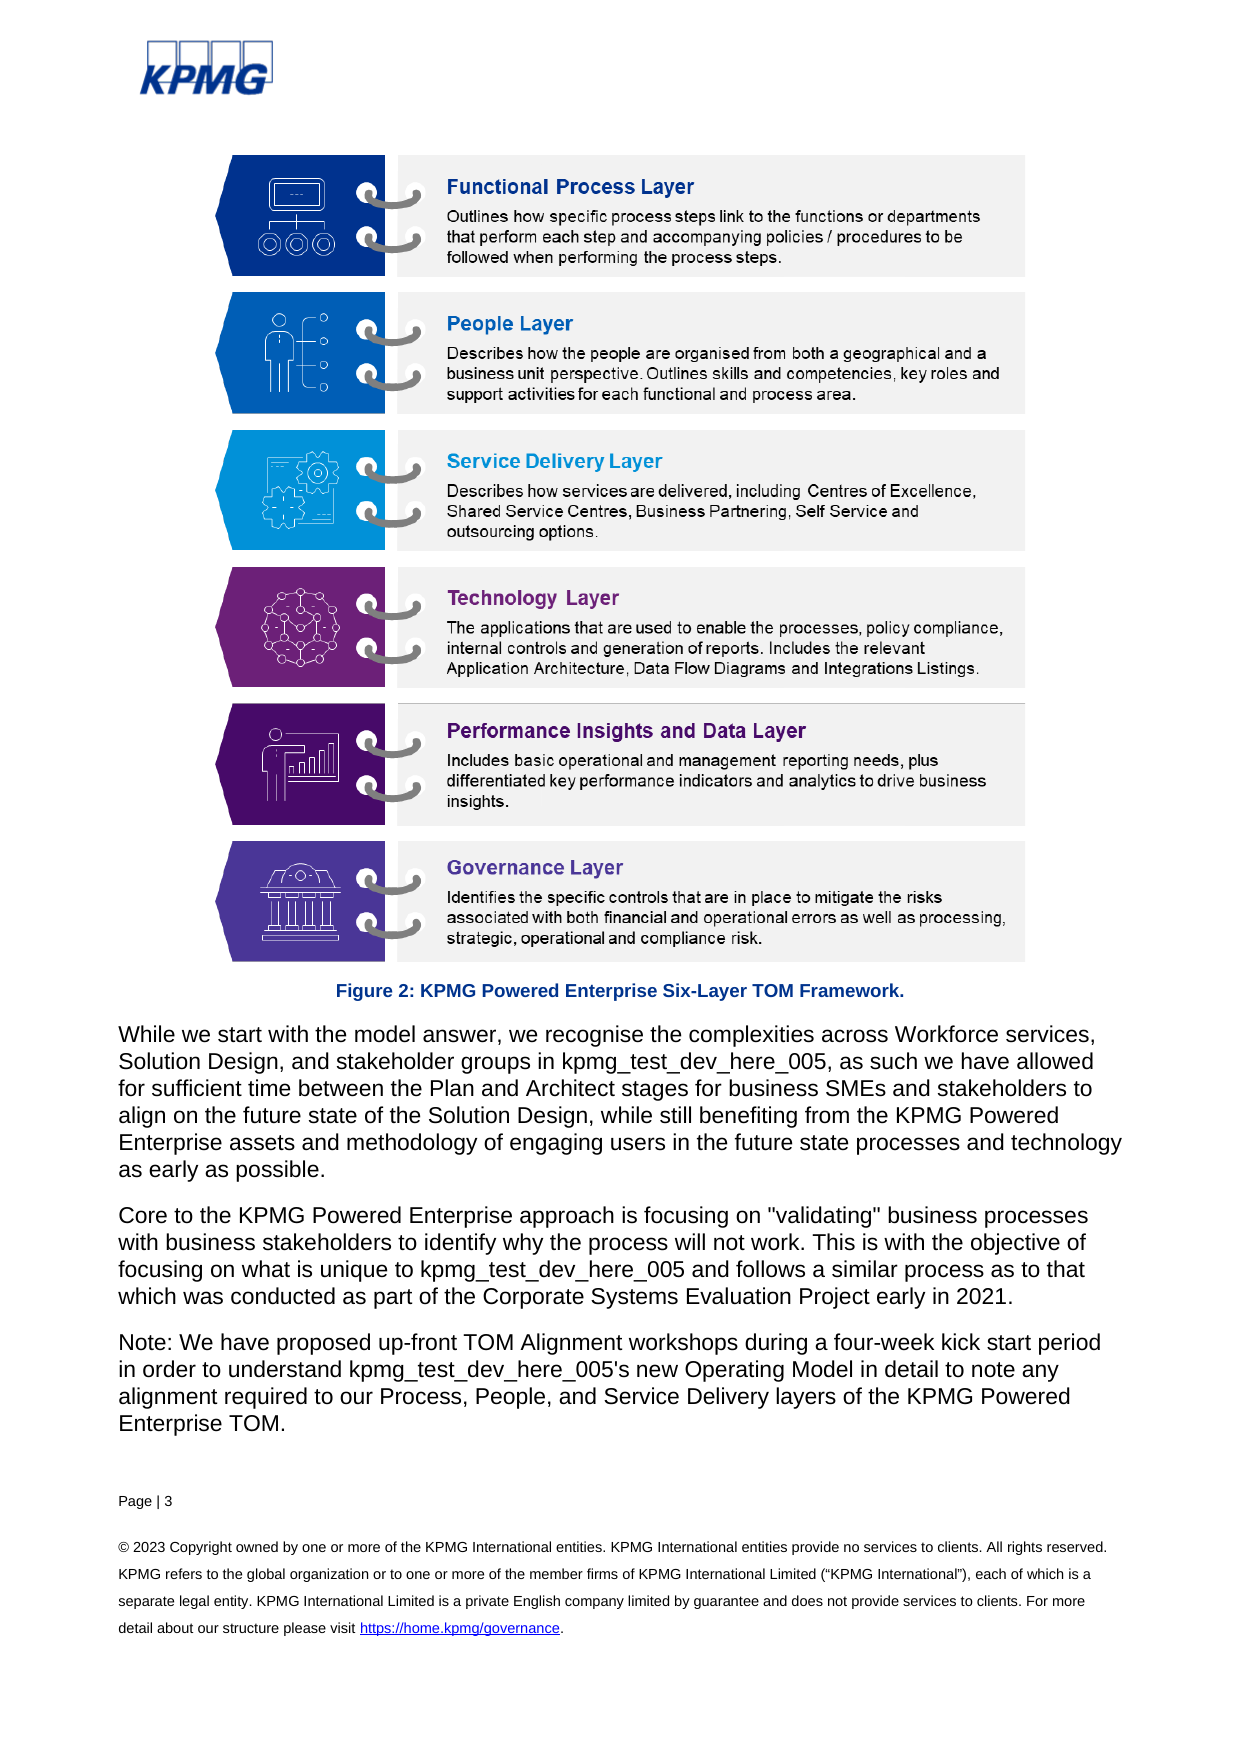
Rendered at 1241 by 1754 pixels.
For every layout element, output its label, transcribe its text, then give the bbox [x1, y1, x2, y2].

picture [118, 0, 302, 136]
text While we start with the model answer, we recognise the complexities across Workforce services, Solution Design, and stakeholder groups in kpmg_test_dev_here_005, as such we have allowed for sufficient time between the Plan and Architect stages for business SMEs and stakeholders to align on the future state of the Solution Design, while still benefiting from the KPMG Powered Enterprise assets and methodology of engaging users in the future state processes and technology as early as possible. [118, 1020, 1122, 1183]
text Note: We have proposed up-front TOM Alignment workshops during a four-week kick start period in order to understand kpmg_test_dev_here_005's new Operating Model in detail to note any alignment required to our Process, People, and Service Delivery layers of the KPMG Powered Enterprise TOM. [118, 1328, 1122, 1437]
text Core to the KPMG Powered Enterprise approach is focusing on "validating" business processes with business stakeholders to identify why the process will not work. This is with the objective of focusing on what is unique to kpmg_test_dev_here_005 and follows a similar process as to that which was conducted as part of the Corporate Systems Evaluation Project early in 2021. [118, 1201, 1122, 1310]
picture [215, 155, 1026, 962]
